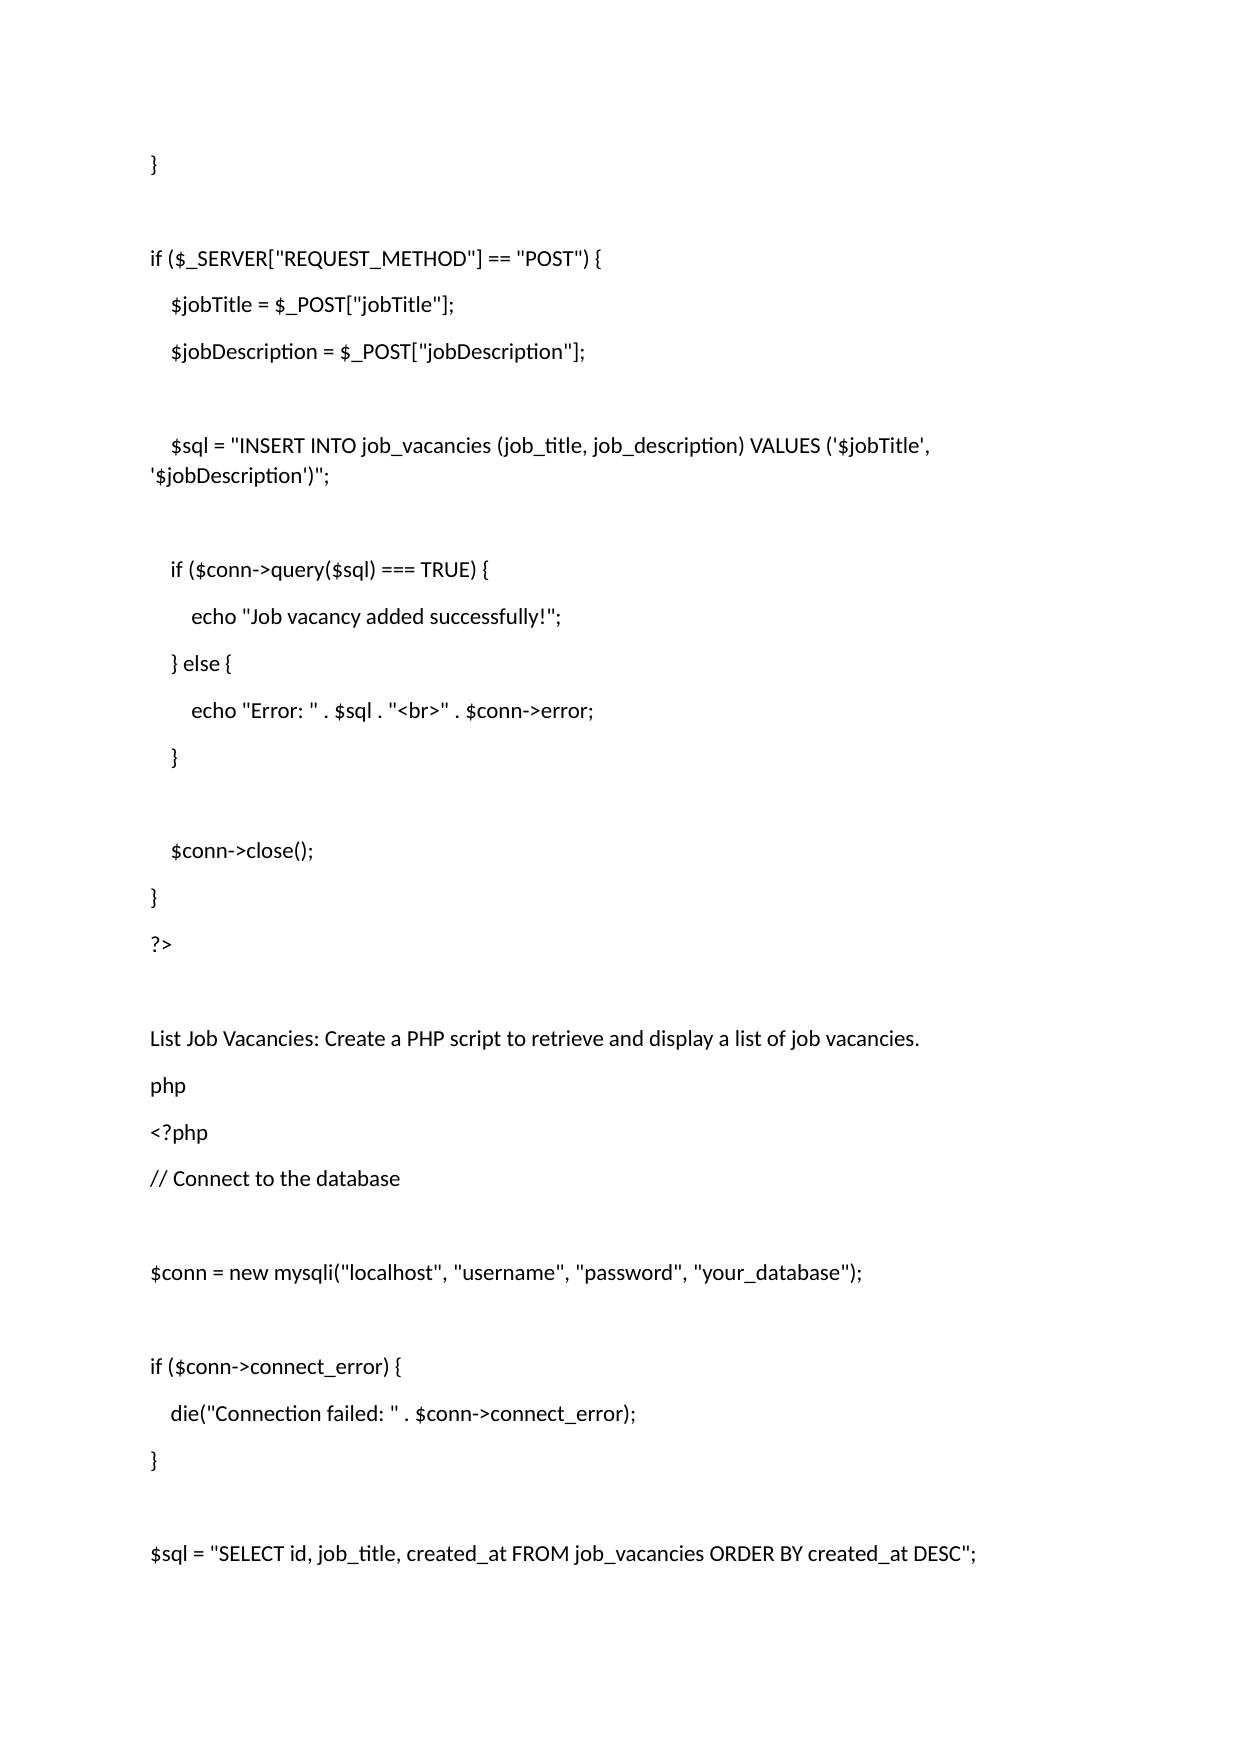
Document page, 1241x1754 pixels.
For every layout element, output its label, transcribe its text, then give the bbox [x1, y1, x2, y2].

text ?> [150, 930, 1090, 958]
text echo "Error: " . $sql . "<br>" . $conn->error; [150, 696, 1090, 724]
text $sql = "INSERT INTO job_vacancies (job_title, job_description) VALUES ('$jobTitle', '$jobDescription')"; [150, 431, 1090, 489]
text } [150, 743, 1090, 771]
text // Connect to the database [150, 1164, 1090, 1193]
text $sql = "SELECT id, job_title, created_at FROM job_vacancies ORDER BY created_at DESC"; [150, 1539, 1090, 1568]
text $conn = new mysqli("localhost", "username", "password", "your_database"); [150, 1258, 1090, 1286]
text } [150, 150, 1090, 178]
text die("Connection failed: " . $conn->connect_error); [150, 1399, 1090, 1427]
text <?php [150, 1118, 1090, 1146]
text } [150, 1446, 1090, 1474]
text $jobTitle = $_POST["jobTitle"]; [150, 291, 1090, 319]
text if ($_SERVER["REQUEST_METHOD"] == "POST") { [150, 244, 1090, 272]
text php [150, 1071, 1090, 1099]
text } [150, 883, 1090, 911]
text echo "Job vacancy added successfully!"; [150, 602, 1090, 630]
text List Job Vacancies: Create a PHP script to retrieve and display a list of job vacancies. [150, 1024, 1090, 1052]
text if ($conn->connect_error) { [150, 1352, 1090, 1380]
text $conn->close(); [150, 836, 1090, 864]
text $jobDescription = $_POST["jobDescription"]; [150, 337, 1090, 366]
text } else { [150, 649, 1090, 677]
text if ($conn->query($sql) === TRUE) { [150, 555, 1090, 583]
